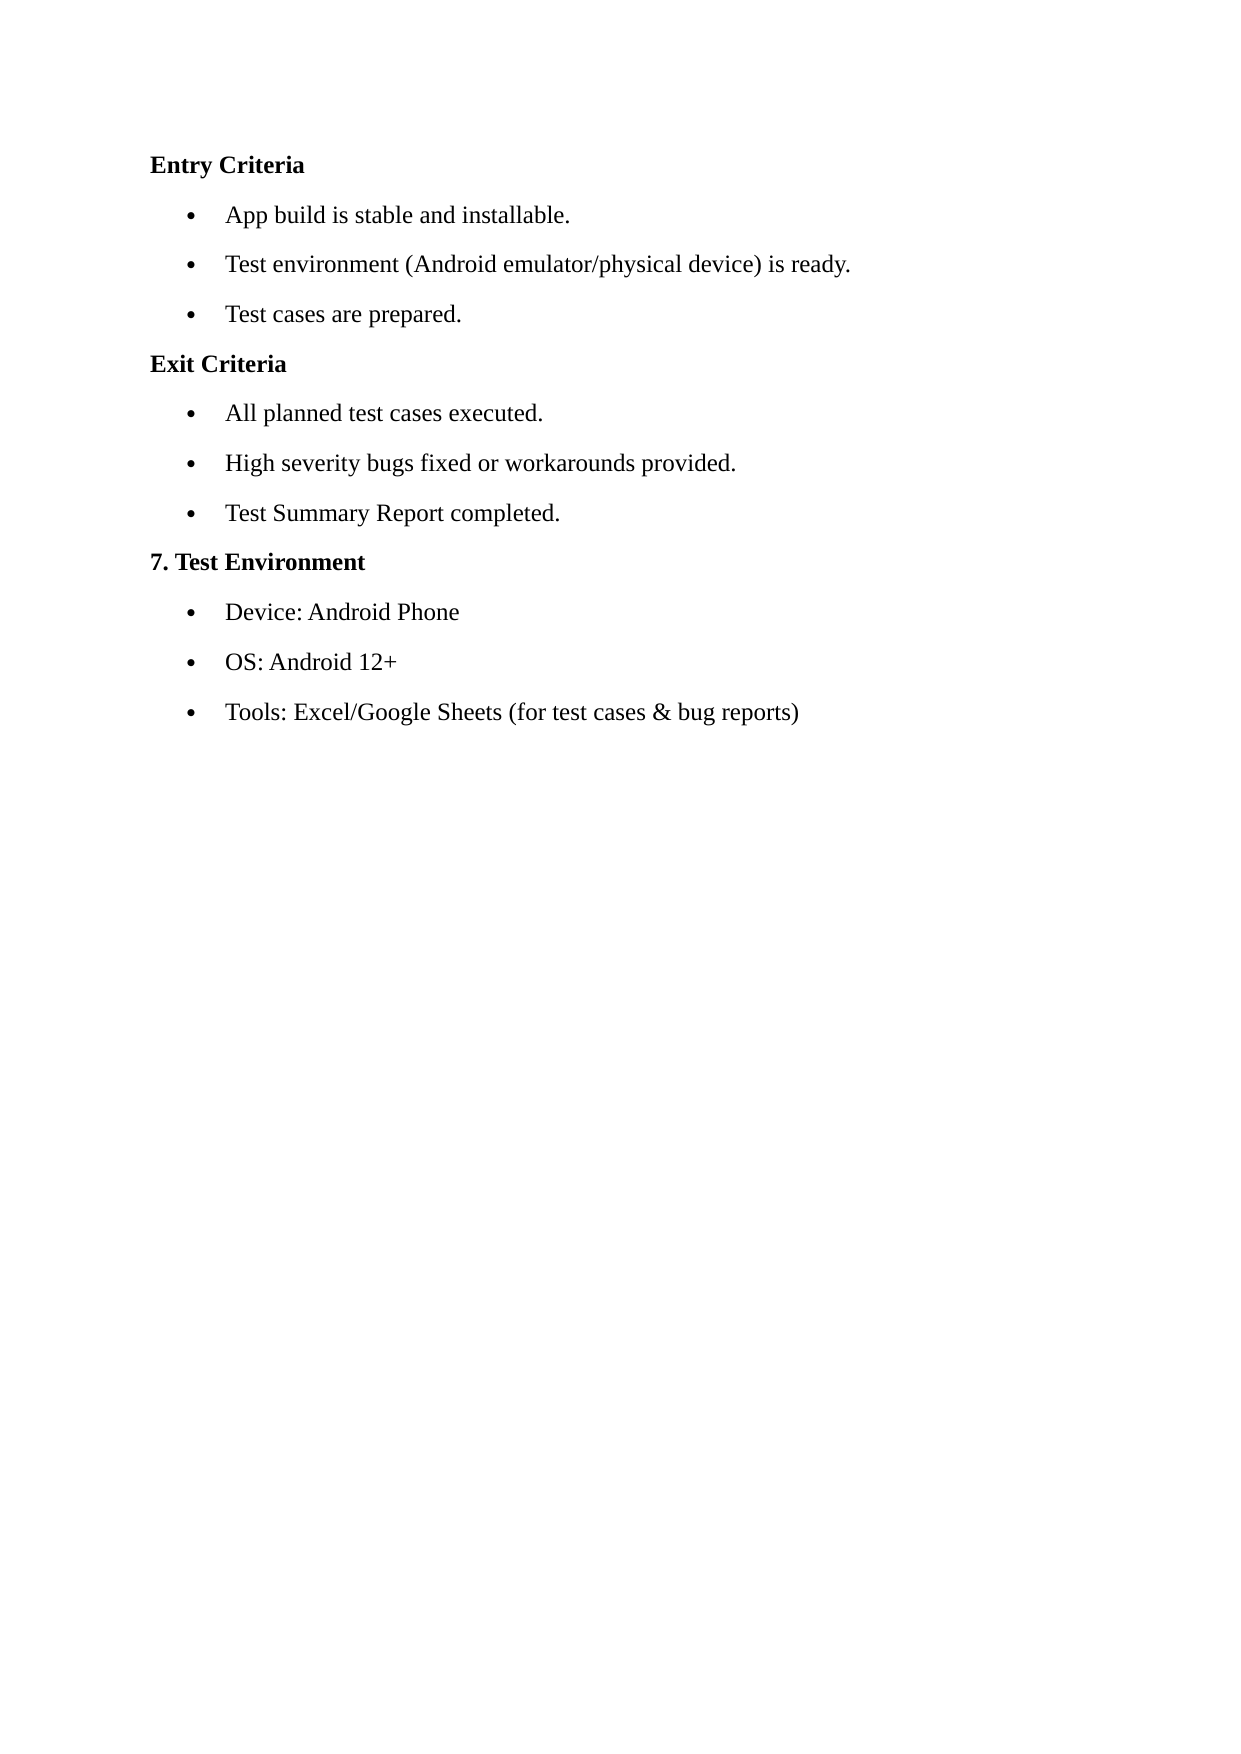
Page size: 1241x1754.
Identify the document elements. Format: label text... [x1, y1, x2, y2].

list Test environment (Android emulator/physical device) is ready. [187, 249, 1090, 278]
list All planned test cases executed. [187, 398, 1090, 427]
list OS: Android 12+ [187, 647, 1090, 676]
text 7. Test Environment [150, 547, 1090, 576]
list Tools: Excel/Google Sheets (for test cases & bug reports) [187, 697, 1090, 725]
text Exit Criteria [150, 349, 1090, 377]
list High severity bugs fixed or workarounds provided. [187, 448, 1090, 477]
list Test cases are prepared. [187, 299, 1090, 328]
list Device: Android Phone [187, 597, 1090, 626]
list Test Summary Report completed. [187, 498, 1090, 527]
list App build is stable and installable. [187, 200, 1090, 228]
text Entry Criteria [150, 150, 1090, 179]
